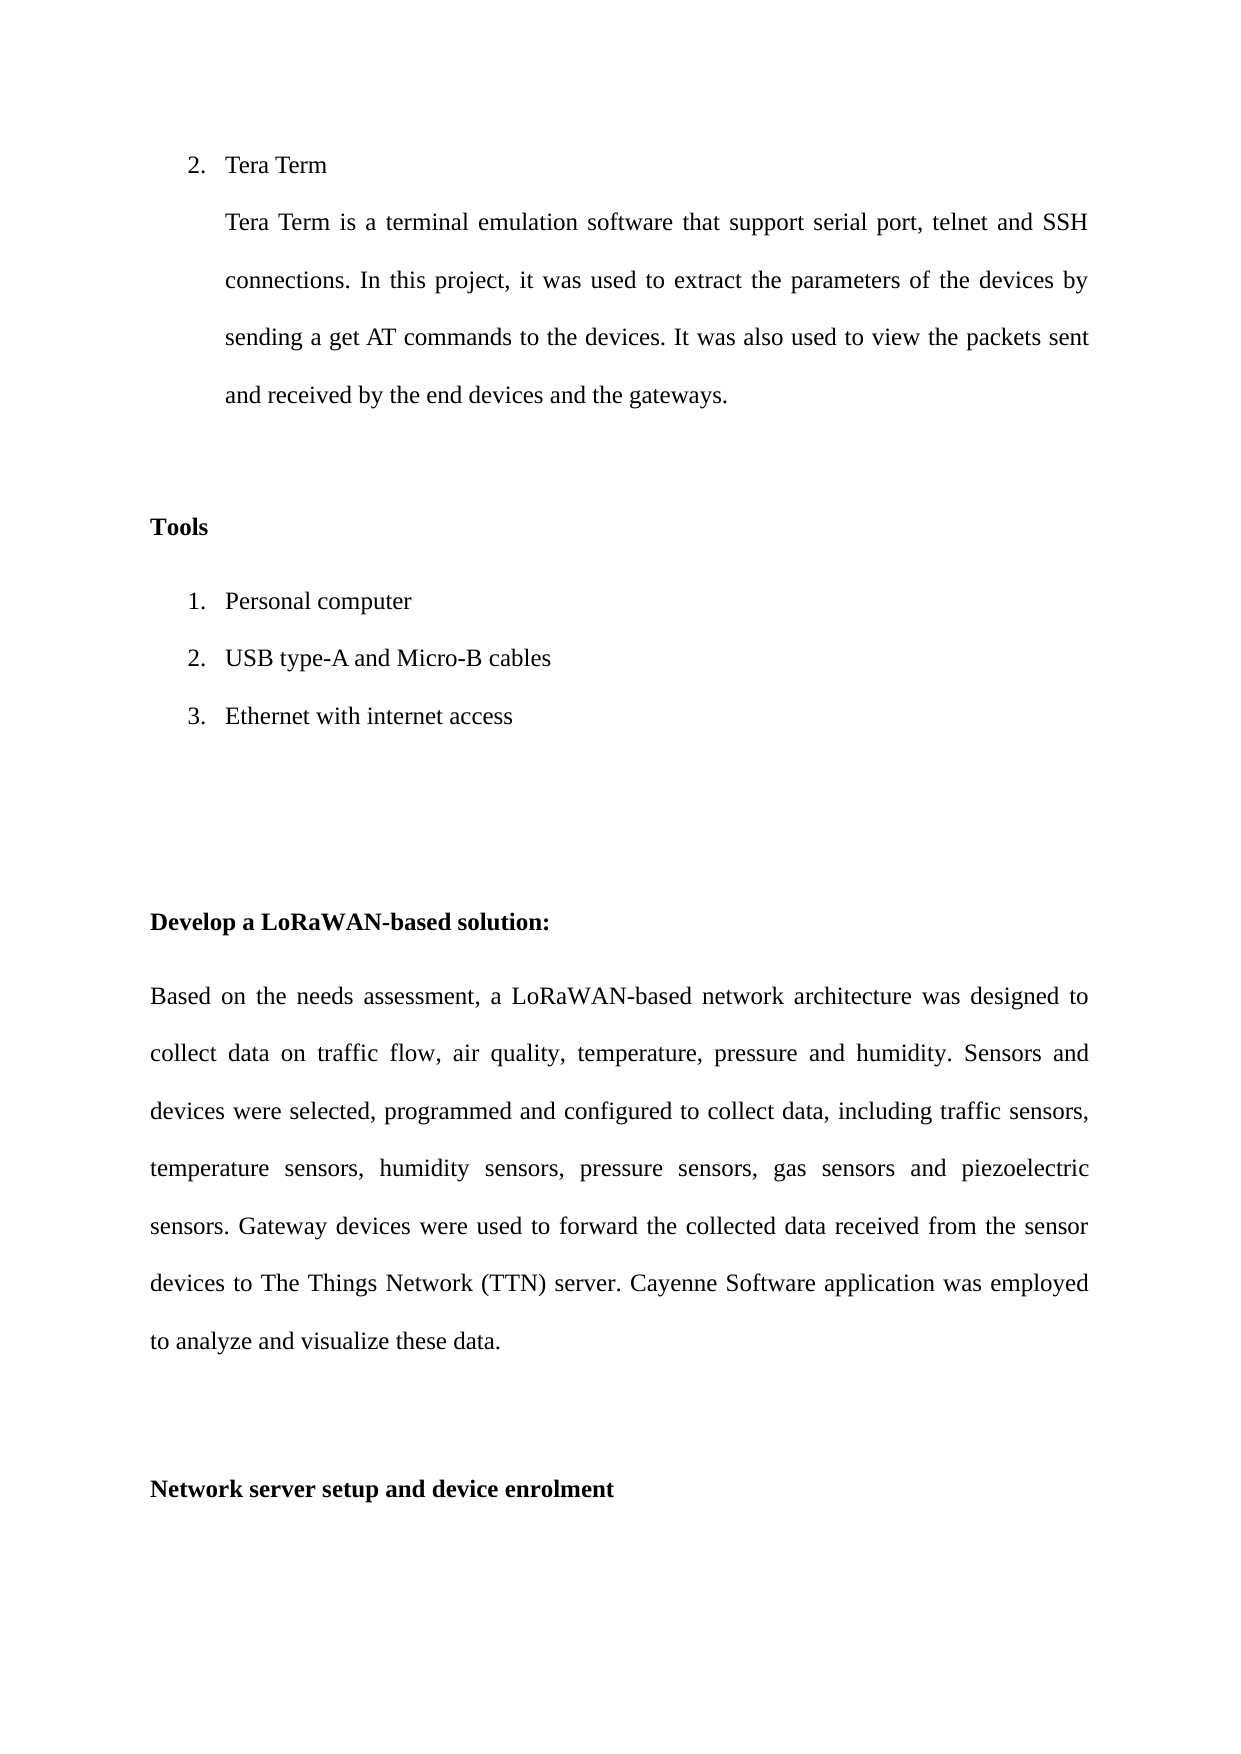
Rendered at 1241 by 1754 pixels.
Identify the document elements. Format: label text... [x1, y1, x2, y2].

list USB type-A and Micro-B cables [187, 643, 1090, 672]
text Based on the needs assessment, a LoRaWAN-based network architecture was designed to collect data on traffic flow, air quality, temperature, pressure and humidity. Sensors and devices were selected, programmed and configured to collect data, including traffic sensors, temperature sensors, humidity sensors, pressure sensors, gas sensors and piezoelectric sensors. Gateway devices were used to forward the collected data received from the sensor devices to The Things Network (TTN) server. Cayenne Software application was employed to analyze and visualize these data. [150, 981, 1090, 1354]
list Ethernet with internet access [187, 701, 1090, 729]
text Develop a LoRaWAN-based solution: [150, 907, 1090, 935]
list Tera Term is a terminal emulation software that support serial port, telnet and SSH connections. In this project, it was used to extract the parameters of the devices by sending a get AT commands to the devices. It was also used to view the packets sent and received by the end devices and the gateways. [225, 207, 1090, 409]
list Tera Term [187, 150, 1090, 179]
list Personal computer [187, 586, 1090, 614]
text Tools [150, 512, 1090, 540]
text Network server setup and device enrolment [150, 1474, 1090, 1503]
